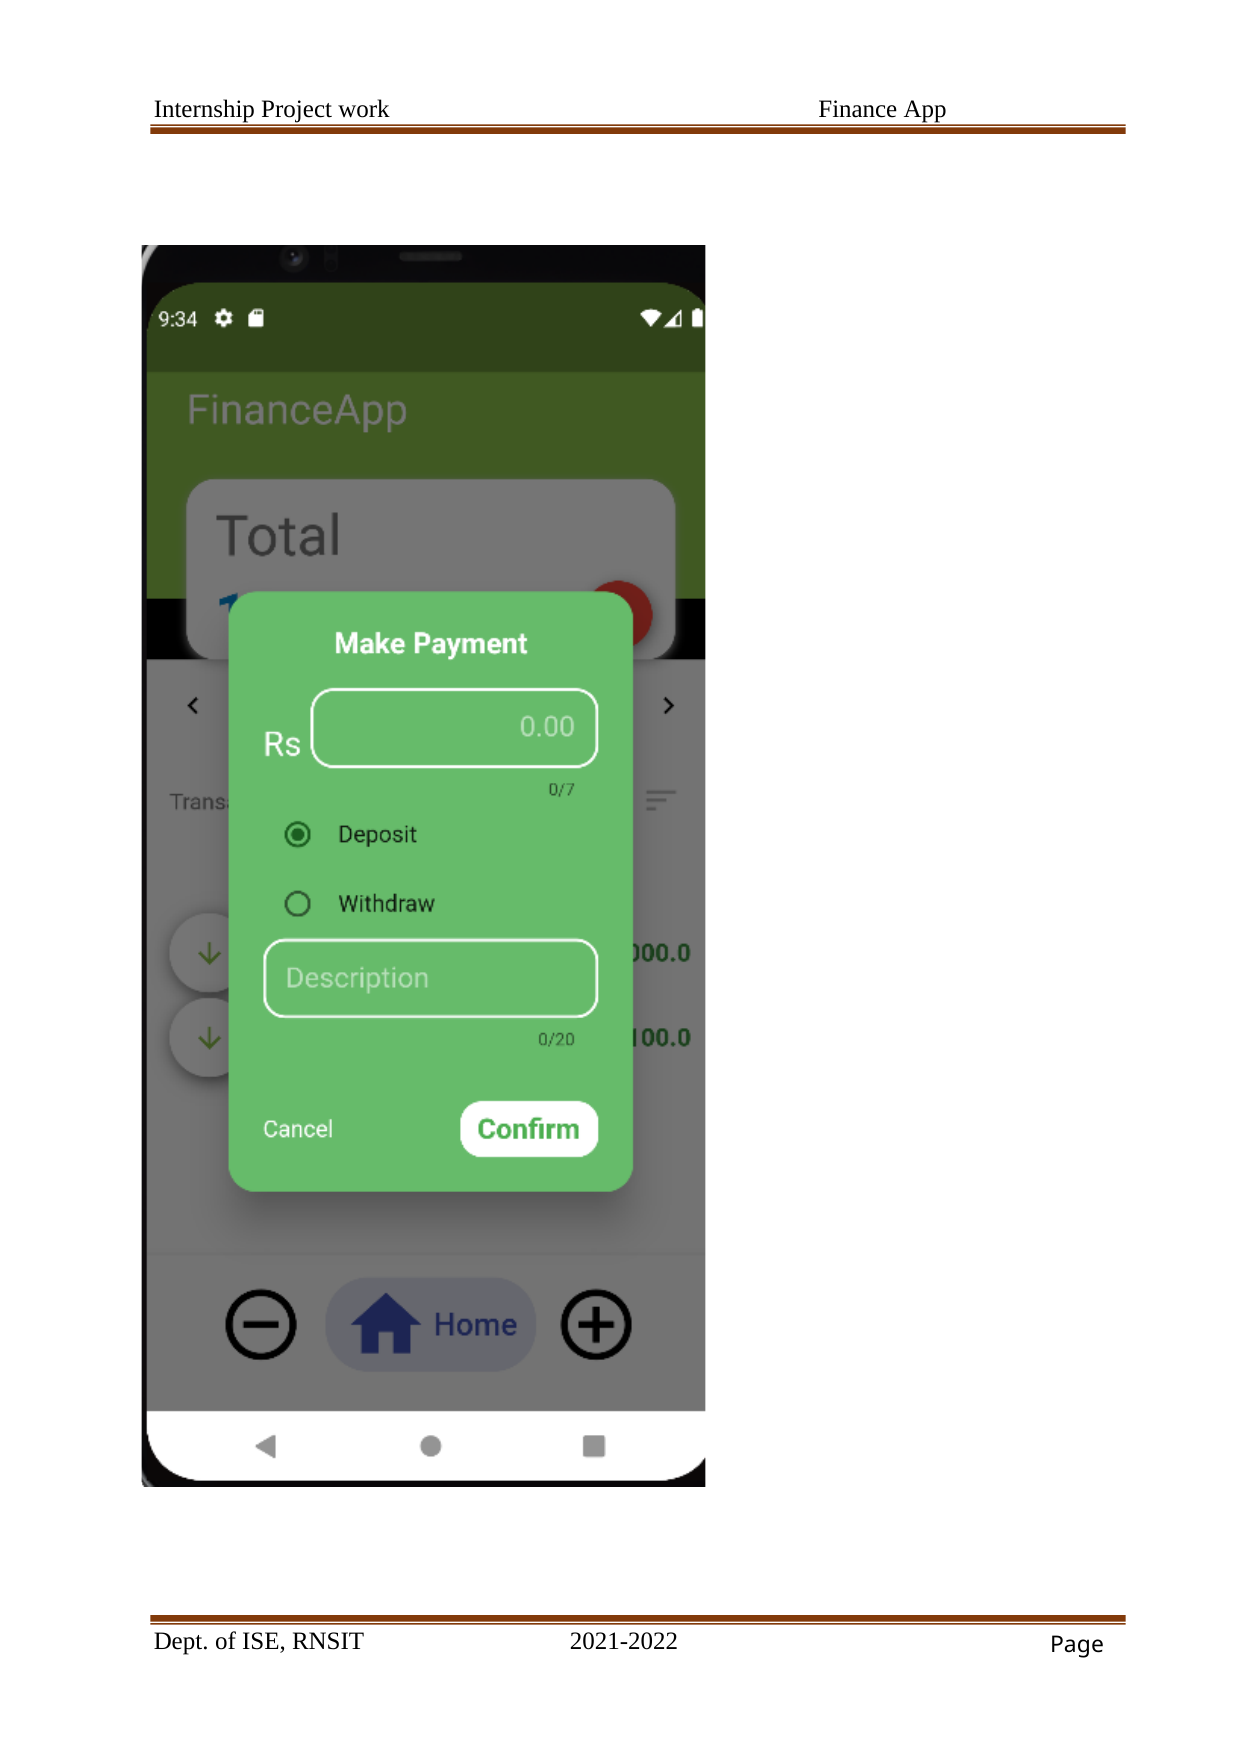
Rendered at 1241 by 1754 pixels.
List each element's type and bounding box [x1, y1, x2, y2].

picture [141, 245, 706, 1487]
